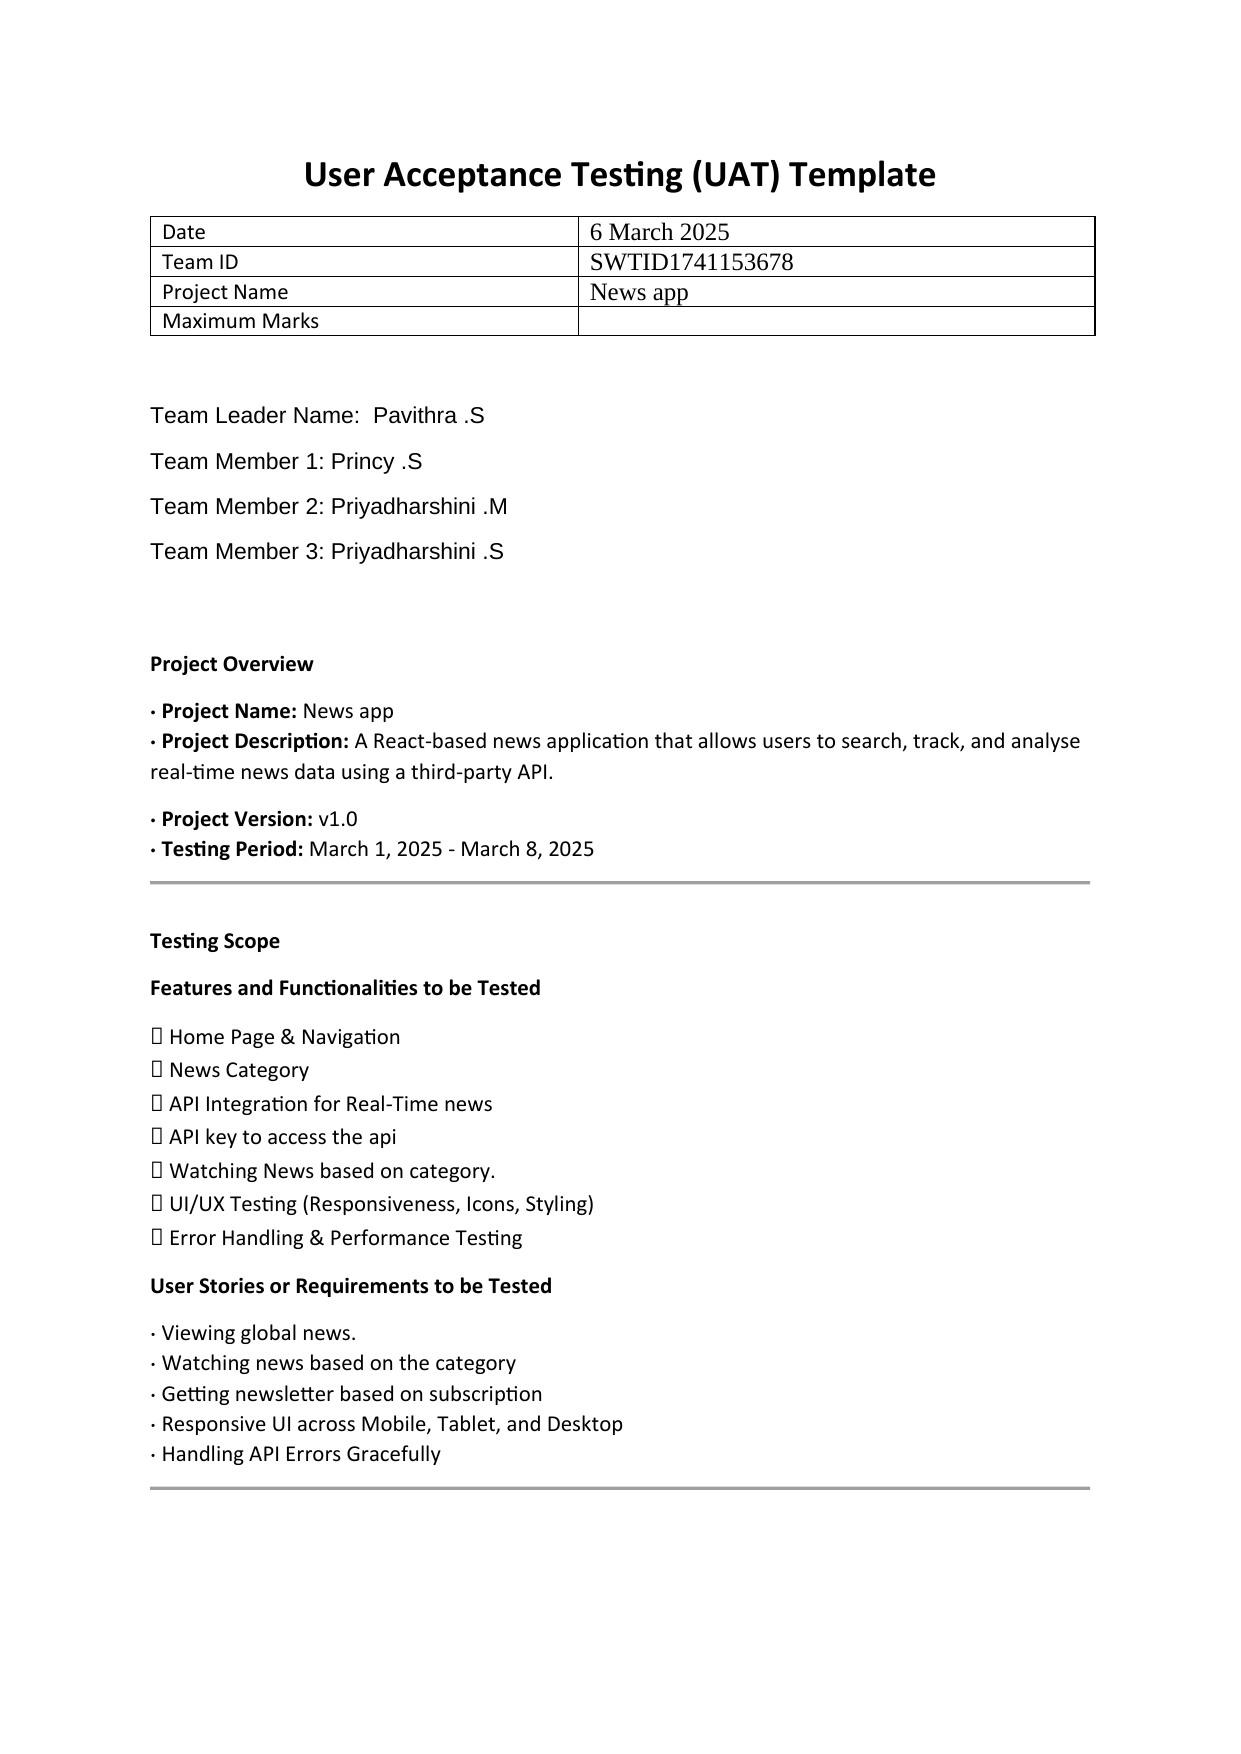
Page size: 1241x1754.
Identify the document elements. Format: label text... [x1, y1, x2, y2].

text Team Member 2: Priyadharshini .M [150, 493, 1090, 519]
table_cell News app [579, 277, 1094, 306]
table_cell [579, 307, 1094, 335]
text Testing Scope [150, 926, 1090, 954]
text Team Leader Name: Pavithra .S [150, 402, 1090, 429]
table_cell Project Name [151, 277, 578, 306]
text Home Page & Navigation News Category API Integration for Real-Time news API key to access the api Watching News based on category. UI/UX Testing (Responsiveness, Icons, Styling) Error Handling & Performance Testing [150, 1020, 1090, 1252]
text User Stories or Requirements to be Tested [150, 1271, 1090, 1299]
text Project Overview [150, 649, 1090, 677]
table_cell SWTID1741153678 [579, 247, 1094, 276]
table_header 6 March 2025 [579, 217, 1094, 246]
table_cell Maximum Marks [151, 307, 578, 335]
text 📌 Project Version: v1.0 📌 Testing Period: March 1, 2025 - March 8, 2025 [150, 804, 1090, 862]
text Features and Functionalities to be Tested [150, 973, 1090, 1001]
text 📌 Viewing global news. 📌 Watching news based on the category 📌 Getting newsletter based on subscription 📌 Responsive UI across Mobile, Tablet, and Desktop 📌 Handling API Errors Gracefully [150, 1318, 1090, 1468]
text Team Member 3: Priyadharshini .S [150, 538, 1090, 564]
text Team Member 1: Princy .S [150, 448, 1090, 474]
table_header Date [151, 217, 578, 246]
table_cell Team ID [151, 247, 578, 276]
text User Acceptance Testing (UAT) Template [150, 150, 1090, 196]
text 📌 Project Name: News app 📌 Project Description: A React-based news application that allows users to search, track, and analyse real-time news data using a third-party API. [150, 696, 1090, 785]
